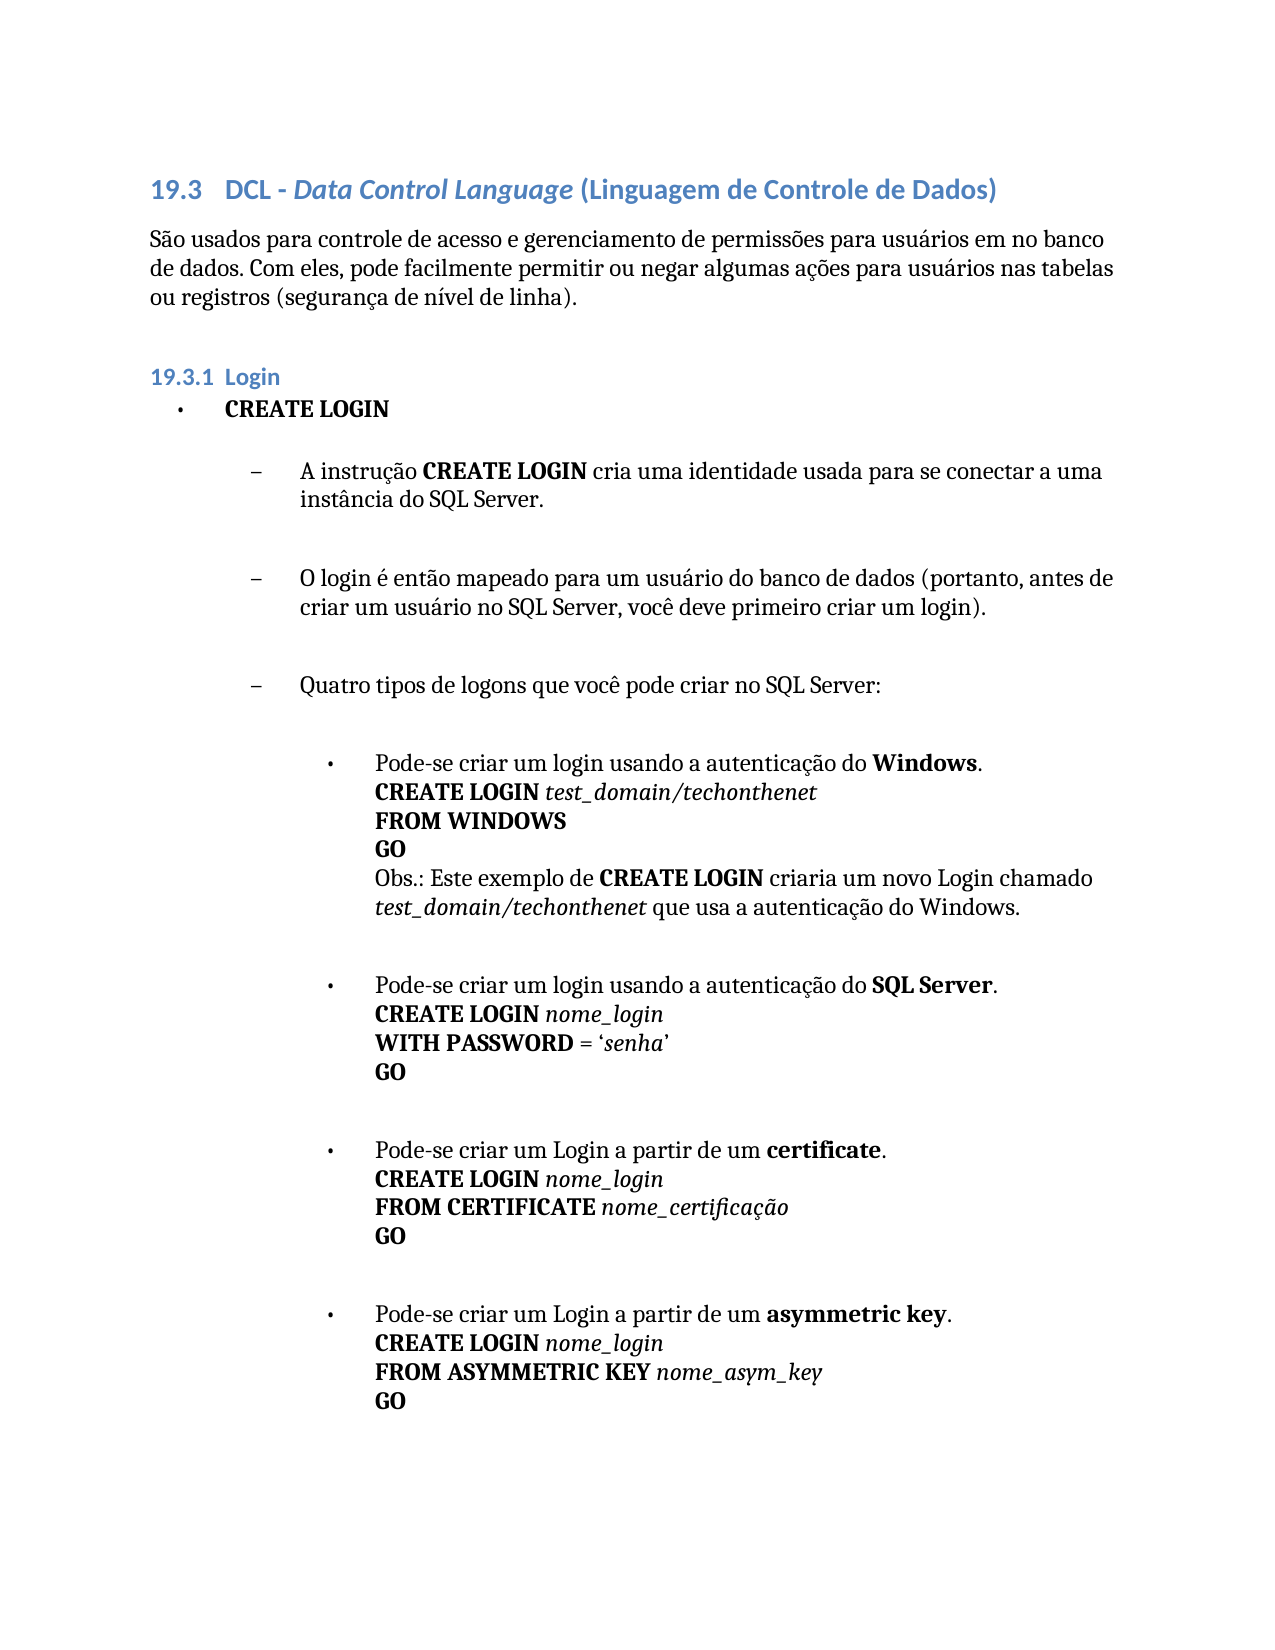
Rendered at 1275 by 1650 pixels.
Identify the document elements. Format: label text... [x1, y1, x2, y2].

list O login é então mapeado para um usuário do banco de dados (portanto, antes de criar um usuário no SQL Server, você deve primeiro criar um login). [250, 564, 1125, 650]
text São usados para controle de acesso e gerenciamento de permissões para usuários em no banco de dados. Com eles, pode facilmente permitir ou negar algumas ações para usuários nas tabelas ou registros (segurança de nível de linha). [150, 225, 1125, 340]
list CREATE LOGIN [175, 395, 1125, 453]
list Pode-se criar um login usando a autenticação do Windows. CREATE LOGIN test_domain/techonthenet FROM WINDOWS GO Obs.: Este exemplo de CREATE LOGIN criaria um novo Login chamado test_domain/techonthenet que usa a autenticação do Windows. [325, 749, 1125, 950]
list Pode-se criar um Login a partir de um certificate. CREATE LOGIN nome_login FROM CERTIFICATE nome_certificação GO [325, 1136, 1125, 1279]
subtitle 19.3 DCL - Data Control Language (Linguagem de Controle de Dados) [150, 171, 1125, 206]
list A instrução CREATE LOGIN cria uma identidade usada para se conectar a uma instância do SQL Server. [250, 457, 1125, 543]
list Pode-se criar um Login a partir de um asymmetric key. CREATE LOGIN nome_login FROM ASYMMETRIC KEY nome_asym_key GO [325, 1300, 1125, 1444]
list Quatro tipos de logons que você pode criar no SQL Server: [250, 671, 1125, 728]
list Pode-se criar um login usando a autenticação do SQL Server. CREATE LOGIN nome_login WITH PASSWORD = ‘senha’ GO [325, 971, 1125, 1115]
subtitle 19.3.1 Login [150, 361, 1125, 392]
